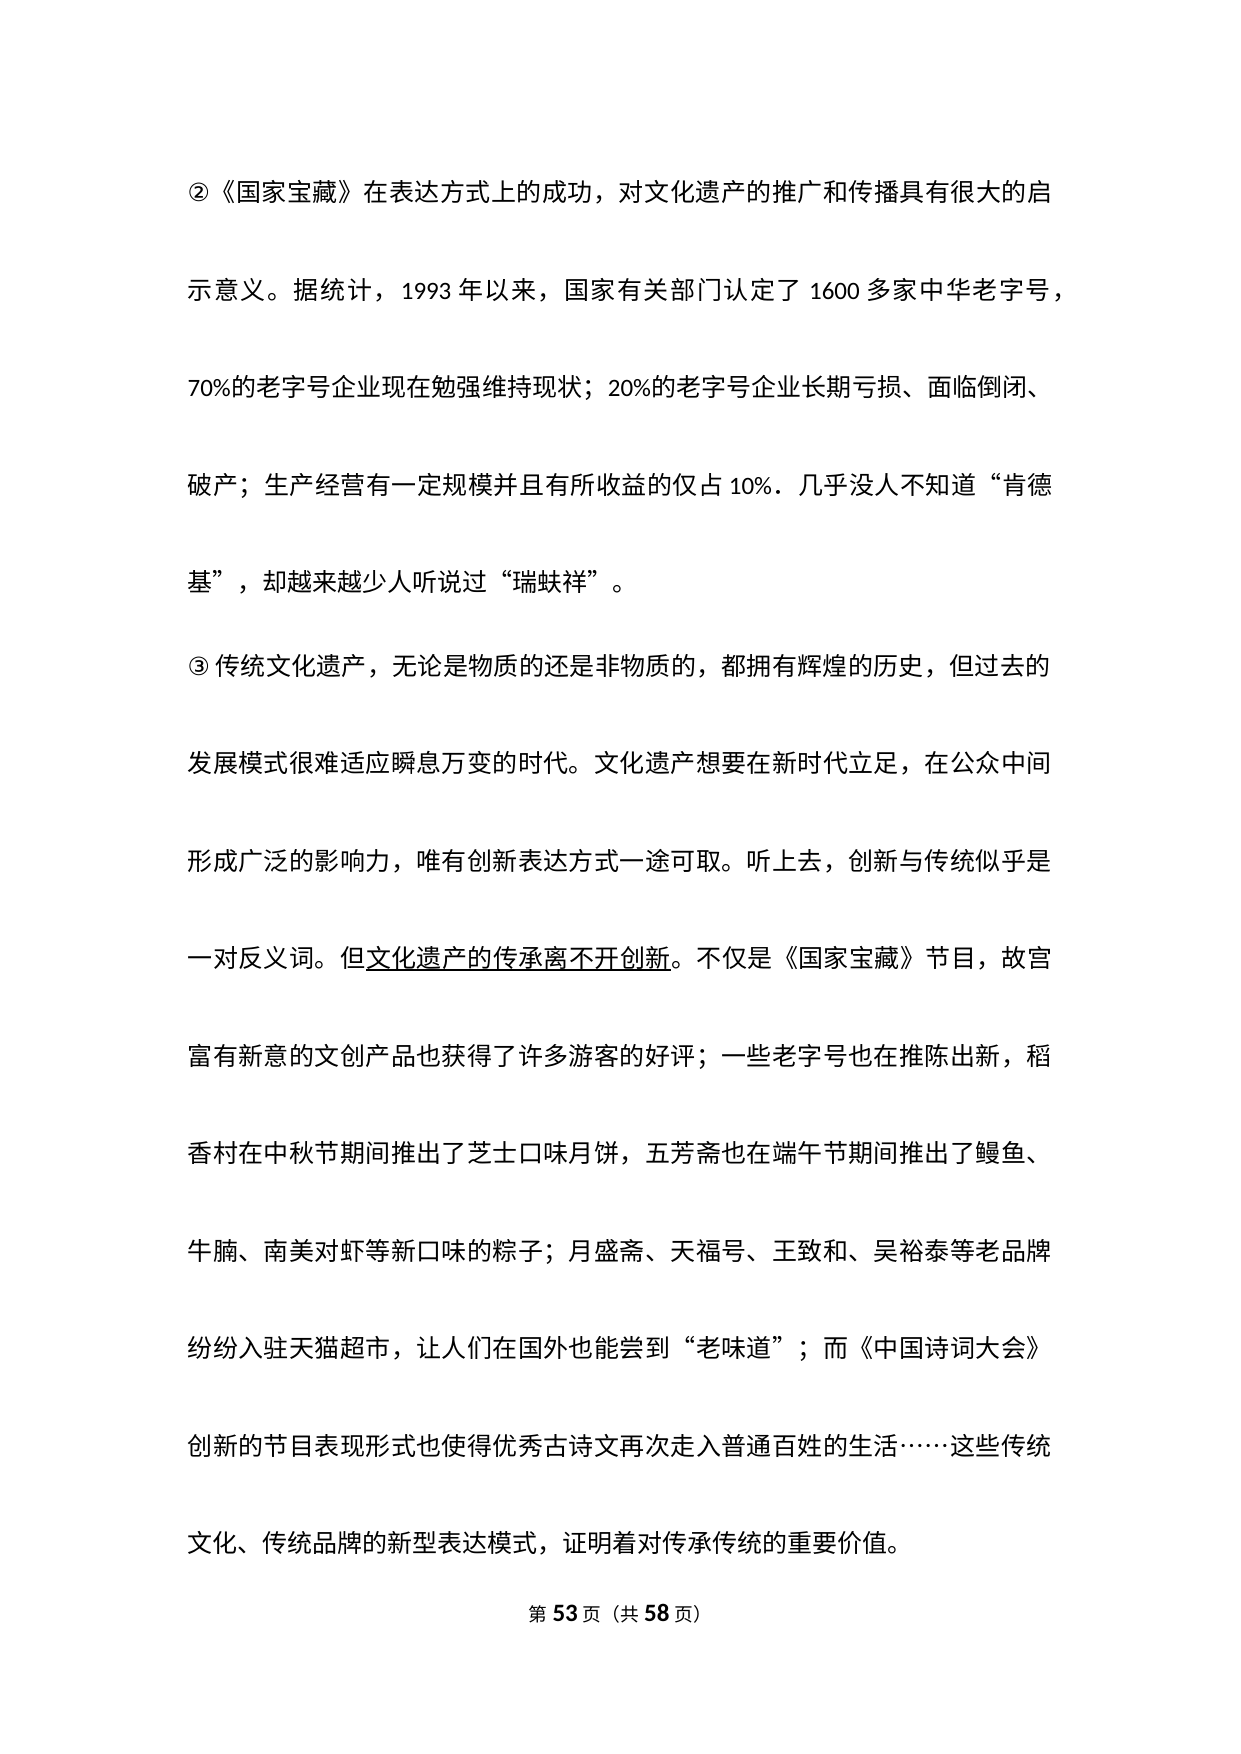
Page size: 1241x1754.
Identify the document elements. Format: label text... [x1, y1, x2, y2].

text ③传统文化遗产，无论是物质的还是非物质的，都拥有辉煌的历史，但过去的发展模式很难适应瞬息万变的时代。文化遗产想要在新时代立足，在公众中间形成广泛的影响力，唯有创新表达方式一途可取。听上去，创新与传统似乎是一对反义词。但文化遗产的传承离不开创新。不仅是《国家宝藏》节目，故宫富有新意的文创产品也获得了许多游客的好评；一些老字号也在推陈出新，稻香村在中秋节期间推出了芝士口味月饼，五芳斋也在端午节期间推出了鳗鱼、牛腩、南美对虾等新口味的粽子；月盛斋、天福号、王致和、吴裕泰等老品牌纷纷入驻天猫超市，让人们在国外也能尝到“老味道”；而《中国诗词大会》创新的节目表现形式也使得优秀古诗文再次走入普通百姓的生活……这些传统文化、传统品牌的新型表达模式，证明着对传承传统的重要价值。 [187, 632, 1053, 1574]
text ②《国家宝藏》在表达方式上的成功，对文化遗产的推广和传播具有很大的启示意义。据统计，1993年以来，国家有关部门认定了1600多家中华老字号，70%的老字号企业现在勉强维持现状；20%的老字号企业长期亏损、面临倒闭、破产；生产经营有一定规模并且有所收益的仅占10%．几乎没人不知道“肯德基”，却越来越少人听说过“瑞蚨祥”。 [187, 158, 1053, 613]
